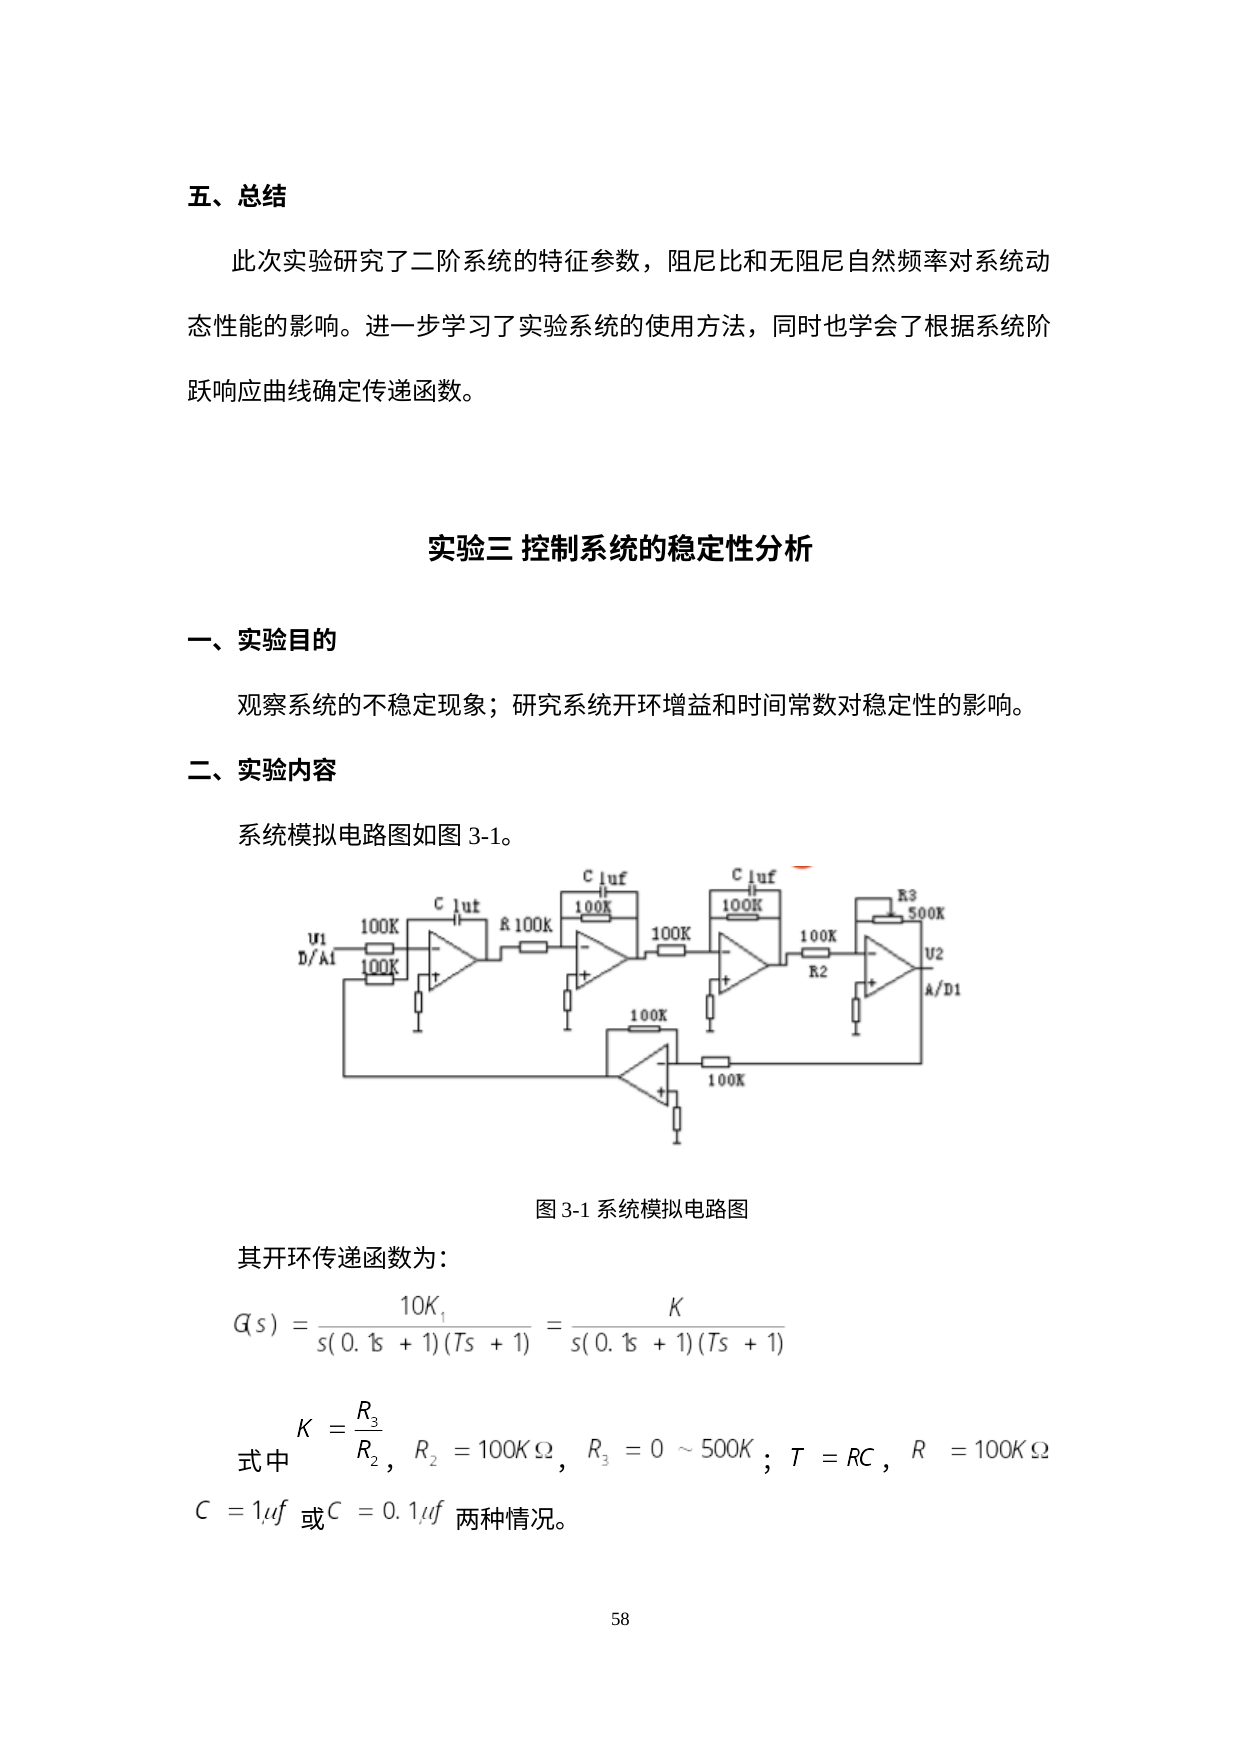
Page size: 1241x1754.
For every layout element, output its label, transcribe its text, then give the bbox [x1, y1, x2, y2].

text 一、实验目的 [187, 606, 1053, 671]
subtitle 实验三 控制系统的稳定性分析 [187, 514, 1053, 579]
picture [292, 866, 999, 1160]
text 图3-1 系统模拟电路图 [187, 1191, 1053, 1224]
text 二、实验内容 [187, 736, 1053, 801]
text 其开环传递函数为： [187, 1224, 1053, 1289]
text 系统模拟电路图如图 3-1。 [187, 801, 1053, 866]
text 五、总结 [187, 162, 1053, 227]
text 观察系统的不稳定现象；研究系统开环增益和时间常数对稳定性的影响。 [187, 671, 1053, 736]
text 此次实验研究了二阶系统的特征参数，阻尼比和无阻尼自然频率对系统动态性能的影响。进一步学习了实验系统的使用方法，同时也学会了根据系统阶跃响应曲线确定传递函数。 [187, 227, 1053, 422]
text 式中，，；，， 或两种情况。 [187, 1386, 1053, 1549]
